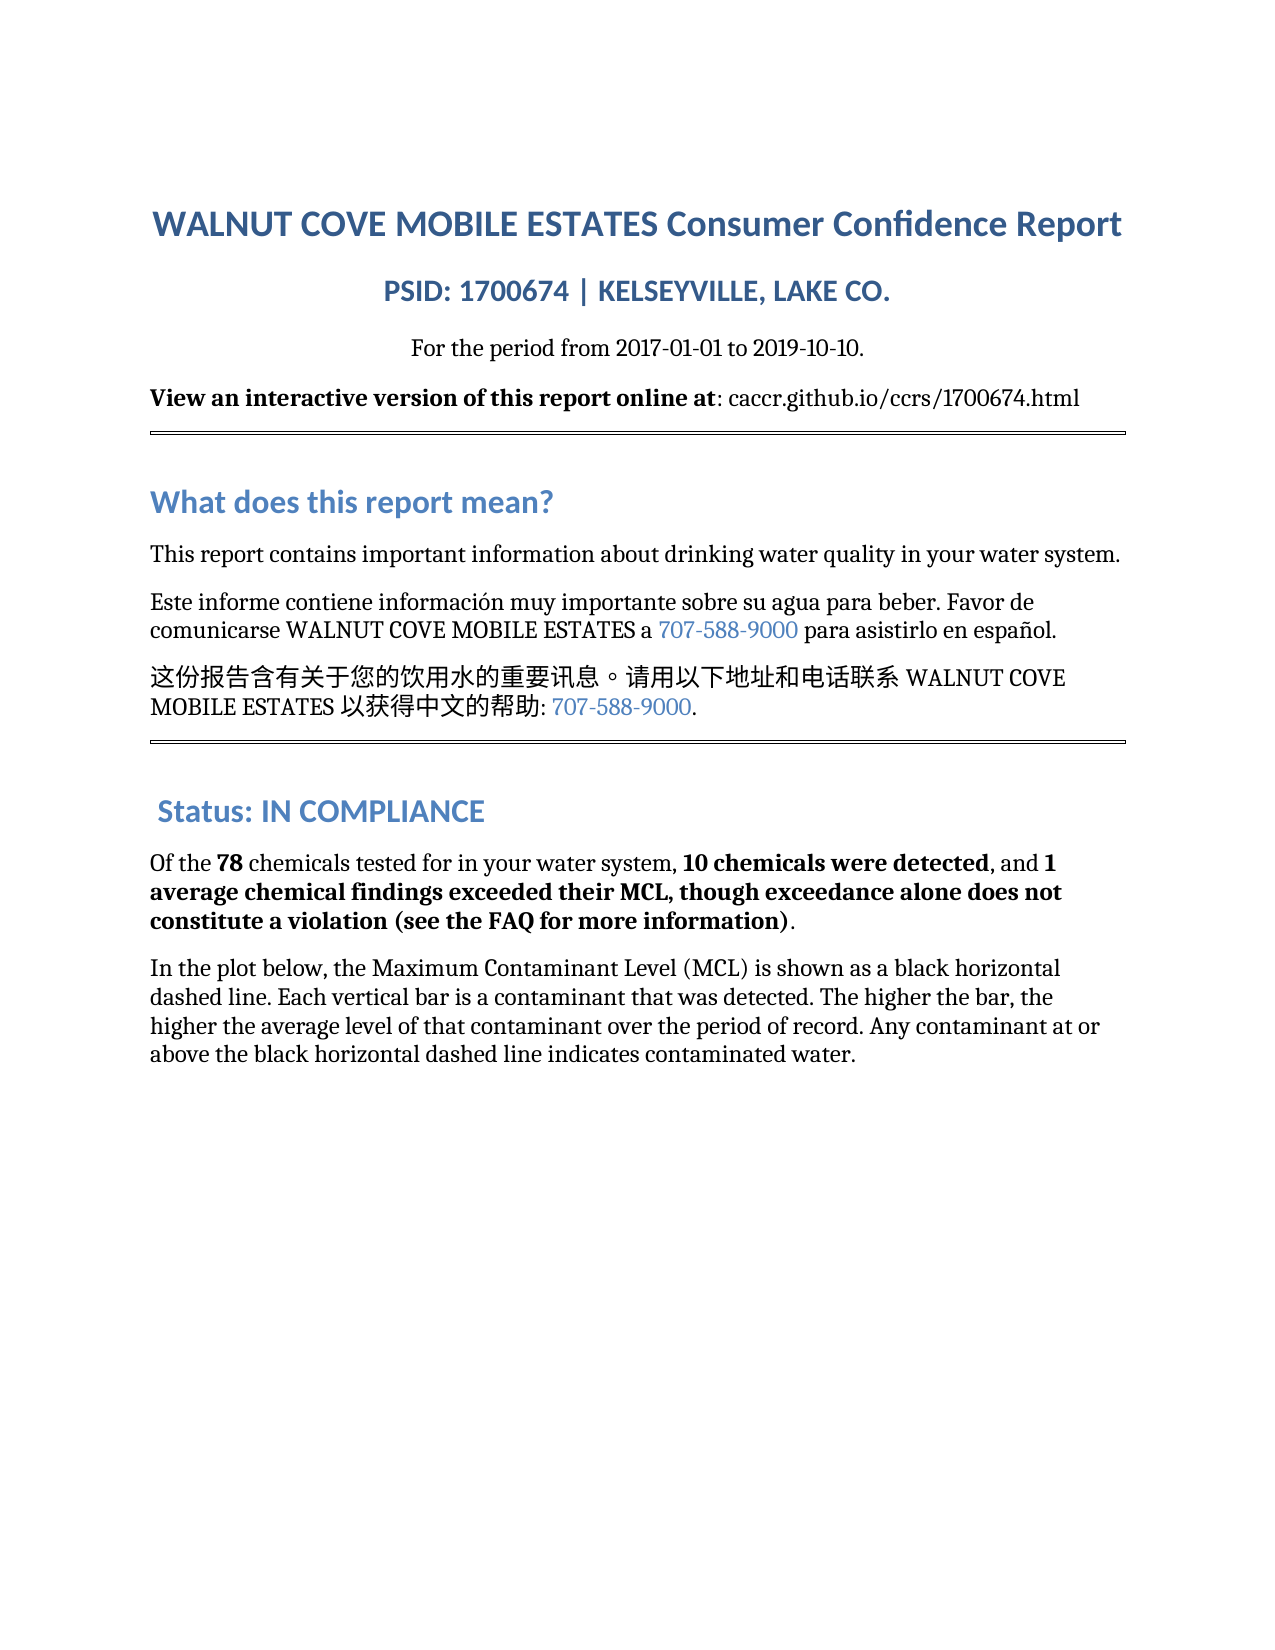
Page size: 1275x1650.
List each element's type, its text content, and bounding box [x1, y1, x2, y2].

text In the plot below, the Maximum Contaminant Level (MCL) is shown as a black horizontal dashed line. Each vertical bar is a contaminant that was detected. The higher the bar, the higher the average level of that contaminant over the period of record. Any contaminant at or above the black horizontal dashed line indicates contaminated water. [150, 954, 1125, 1069]
title WALNUT COVE MOBILE ESTATES Consumer Confidence Report [150, 200, 1125, 246]
text View an interactive version of this report online at: caccr.github.io/ccrs/1700674.html [150, 383, 1125, 412]
subtitle PSID: 1700674 | KELSEYVILLE, LAKE CO. [150, 271, 1125, 309]
subtitle Status: IN COMPLIANCE [150, 790, 1125, 830]
text Este informe contiene información muy importante sobre su agua para beber. Favor de comunicarse WALNUT COVE MOBILE ESTATES a 707-588-9000 para asistirlo en español. [150, 588, 1125, 645]
text Of the 78 chemicals tested for in your water system, 10 chemicals were detected, and 1 average chemical findings exceeded their MCL, though exceedance alone does not constitute a violation (see the FAQ for more information). [150, 849, 1125, 935]
subtitle What does this report mean? [150, 481, 1125, 521]
text This report contains important information about drinking water quality in your water system. [150, 540, 1125, 569]
text For the period from 2017-01-01 to 2019-10-10. [150, 334, 1125, 363]
text 这份报告含有关于您的饮用水的重要讯息。请用以下地址和电话联系 WALNUT COVE MOBILE ESTATES 以获得中文的帮助: 707-588-9000. [150, 664, 1125, 721]
